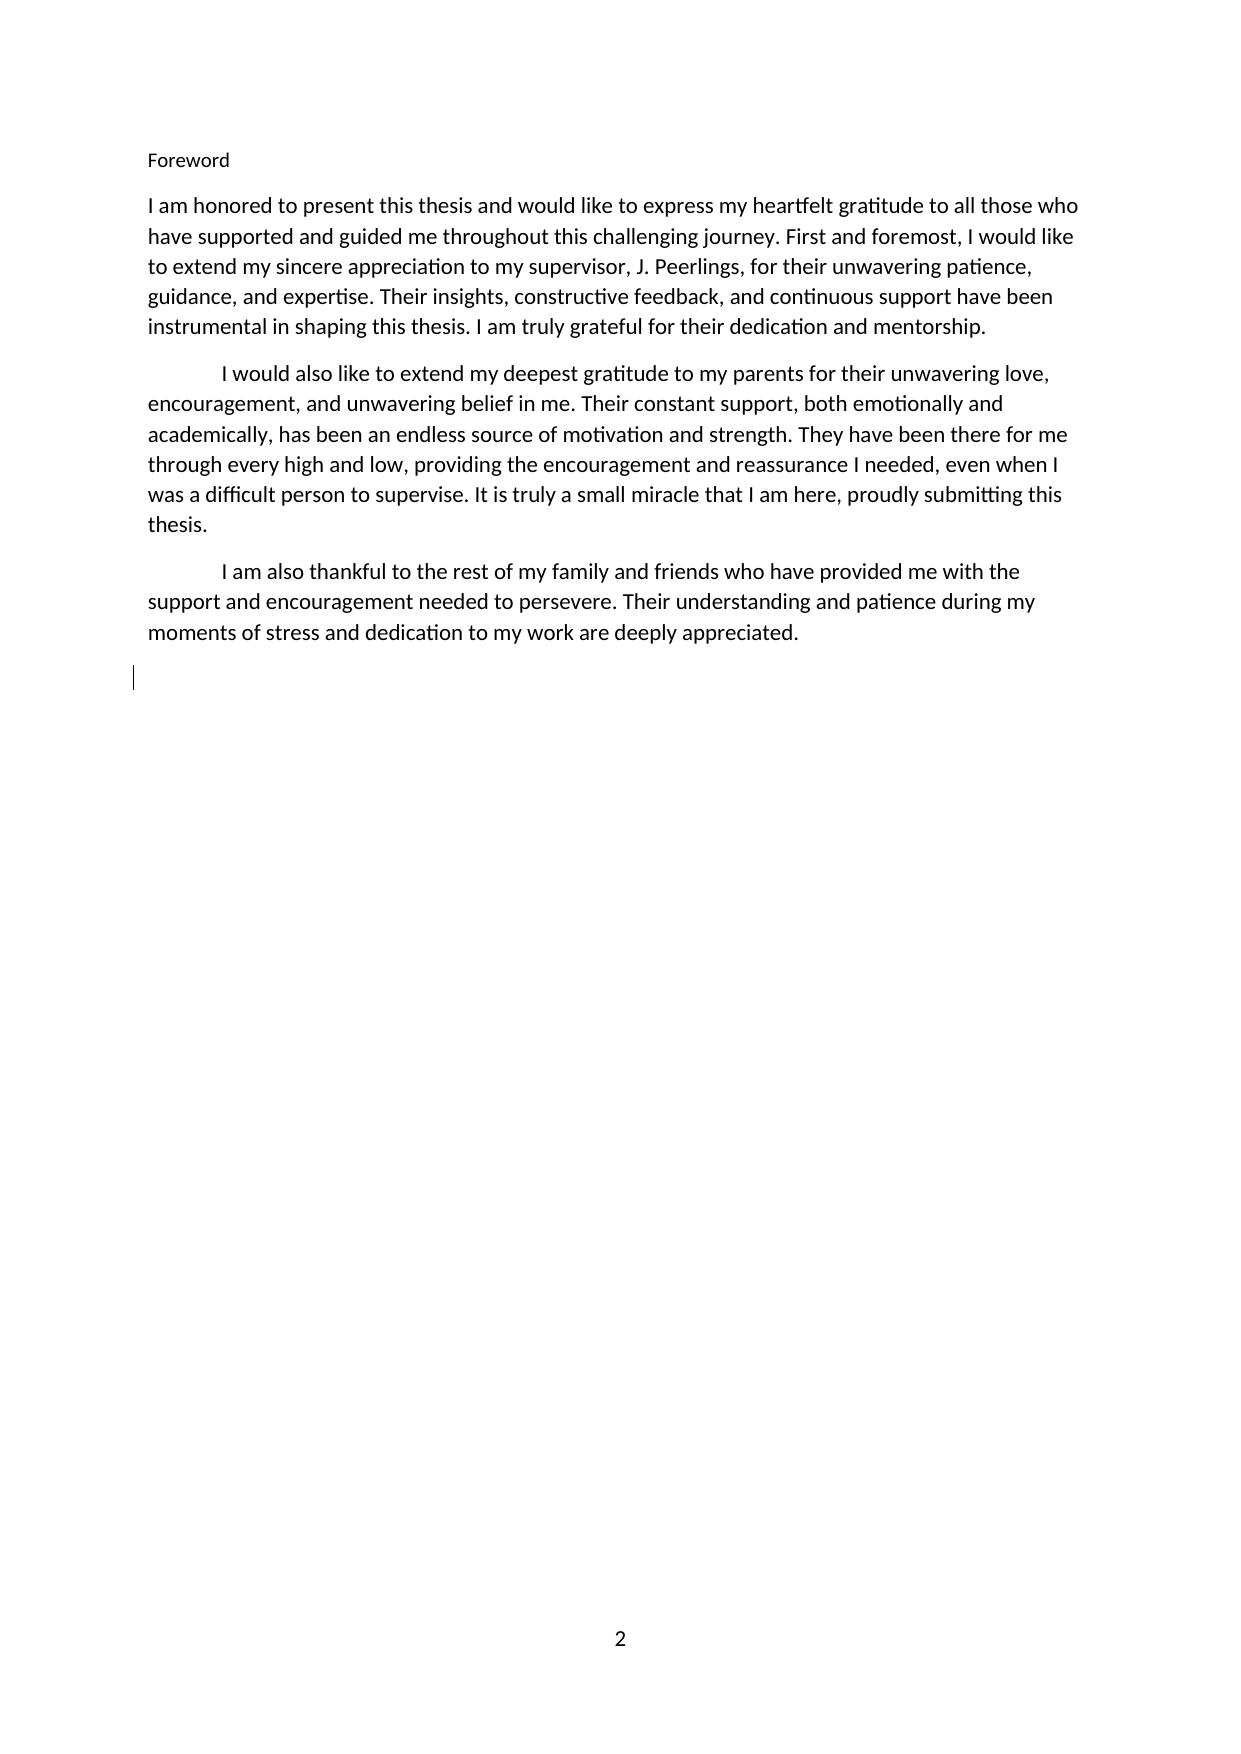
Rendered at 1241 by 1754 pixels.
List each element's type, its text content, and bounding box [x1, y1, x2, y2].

text I am honored to present this thesis and would like to express my heartfelt gratitude to all those who have supported and guided me throughout this challenging journey. First and foremost, I would like to extend my sincere appreciation to my supervisor, J. Peerlings, for their unwavering patience, guidance, and expertise. Their insights, constructive feedback, and continuous support have been instrumental in shaping this thesis. I am truly grateful for their dedication and mentorship. [148, 192, 1093, 341]
text I would also like to extend my deepest gratitude to my parents for their unwavering love, encouragement, and unwavering belief in me. Their constant support, both emotionally and academically, has been an endless source of motivation and strength. They have been there for me through every high and low, providing the encouragement and reassurance I needed, even when I was a difficult person to supervise. It is truly a small miracle that I am here, proudly submitting this thesis. [148, 359, 1093, 538]
text Foreword [148, 148, 1093, 173]
text I am also thankful to the rest of my family and friends who have provided me with the support and encouragement needed to persevere. Their understanding and patience during my moments of stress and dedication to my work are deeply appreciated. [148, 557, 1093, 646]
